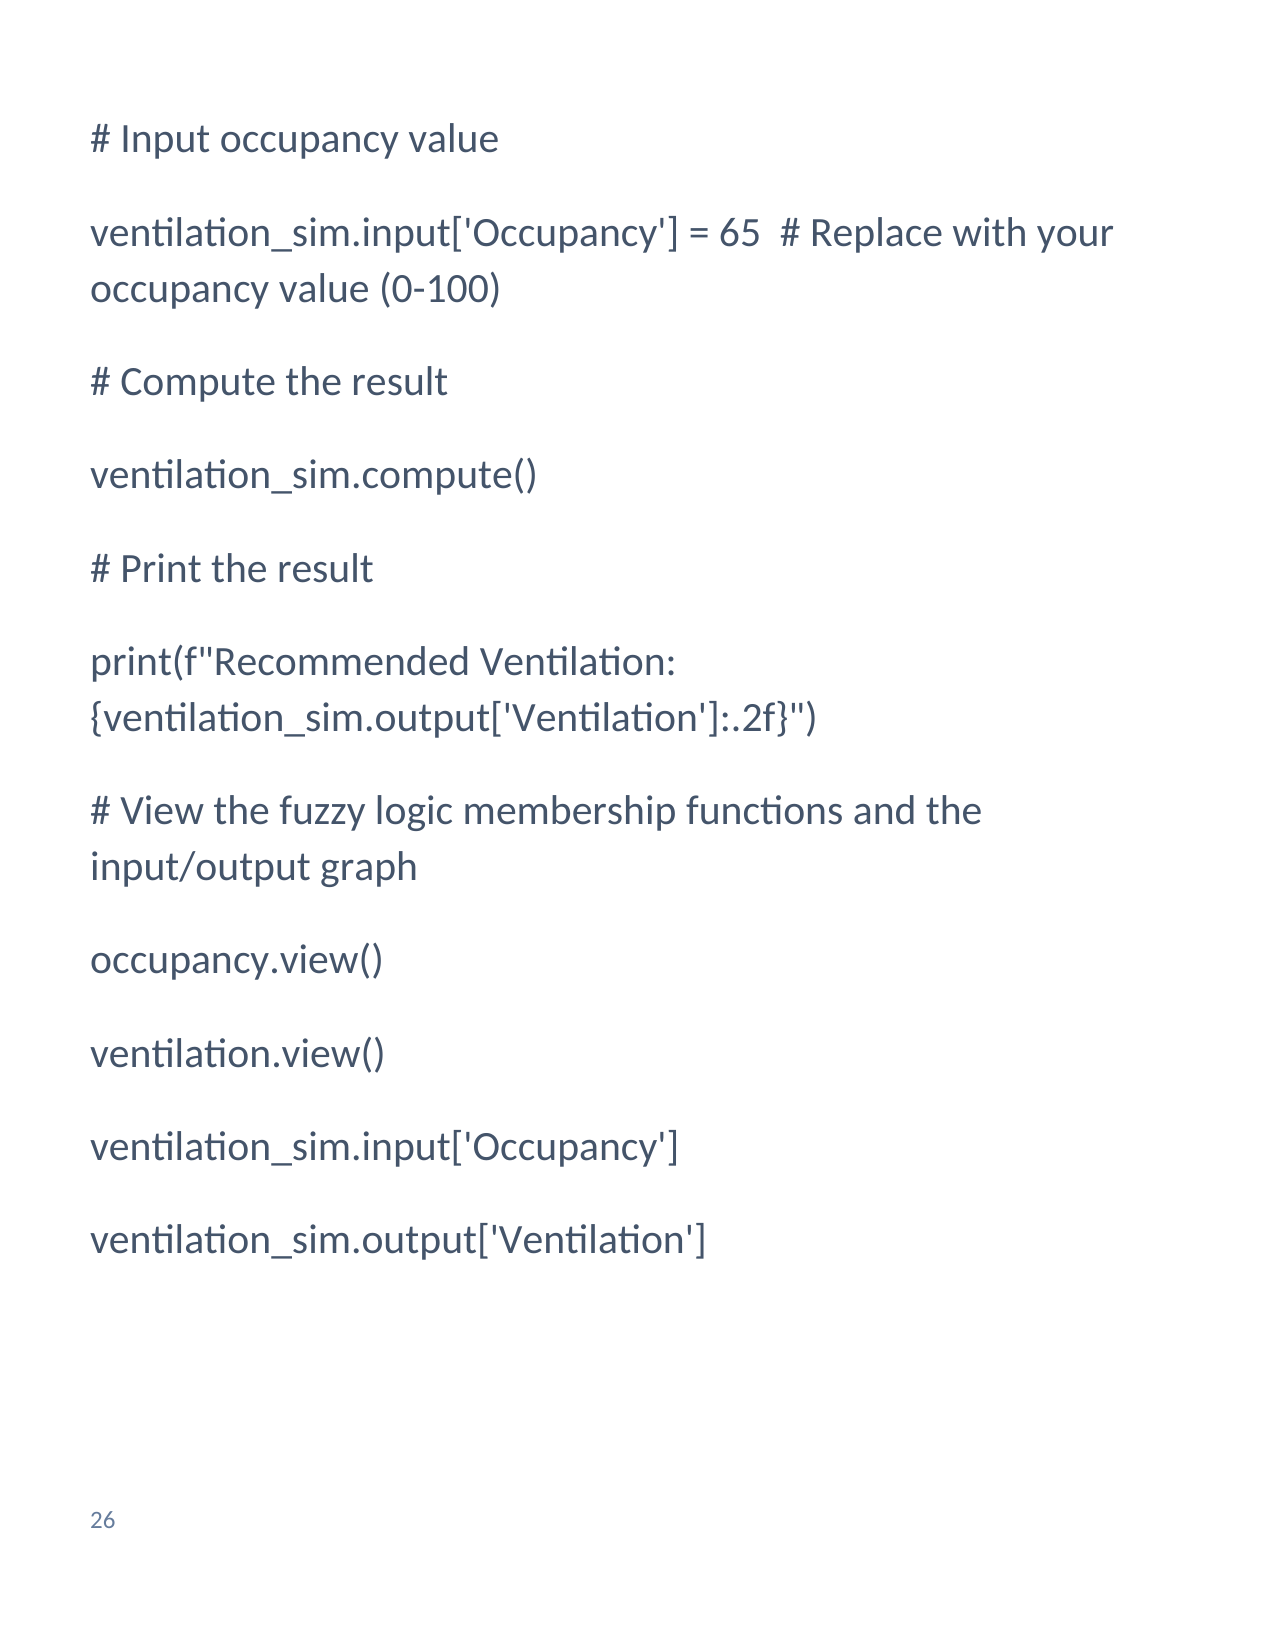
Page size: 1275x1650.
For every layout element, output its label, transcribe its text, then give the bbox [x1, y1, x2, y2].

text # Compute the result [90, 355, 1185, 406]
text ventilation_sim.input['Occupancy'] [90, 1120, 1185, 1171]
text print(f"Recommended Ventilation: {ventilation_sim.output['Ventilation']:.2f}") [90, 635, 1185, 742]
text occupancy.view() [90, 933, 1185, 984]
text # Print the result [90, 542, 1185, 592]
text ventilation_sim.output['Ventilation'] [90, 1213, 1185, 1264]
text # View the fuzzy logic membership functions and the input/output graph [90, 784, 1185, 891]
text ventilation_sim.compute() [90, 448, 1185, 499]
text ventilation_sim.input['Occupancy'] = 65 # Replace with your occupancy value (0-100) [90, 206, 1185, 312]
text # Input occupancy value [90, 112, 1185, 163]
text ventilation.view() [90, 1027, 1185, 1077]
